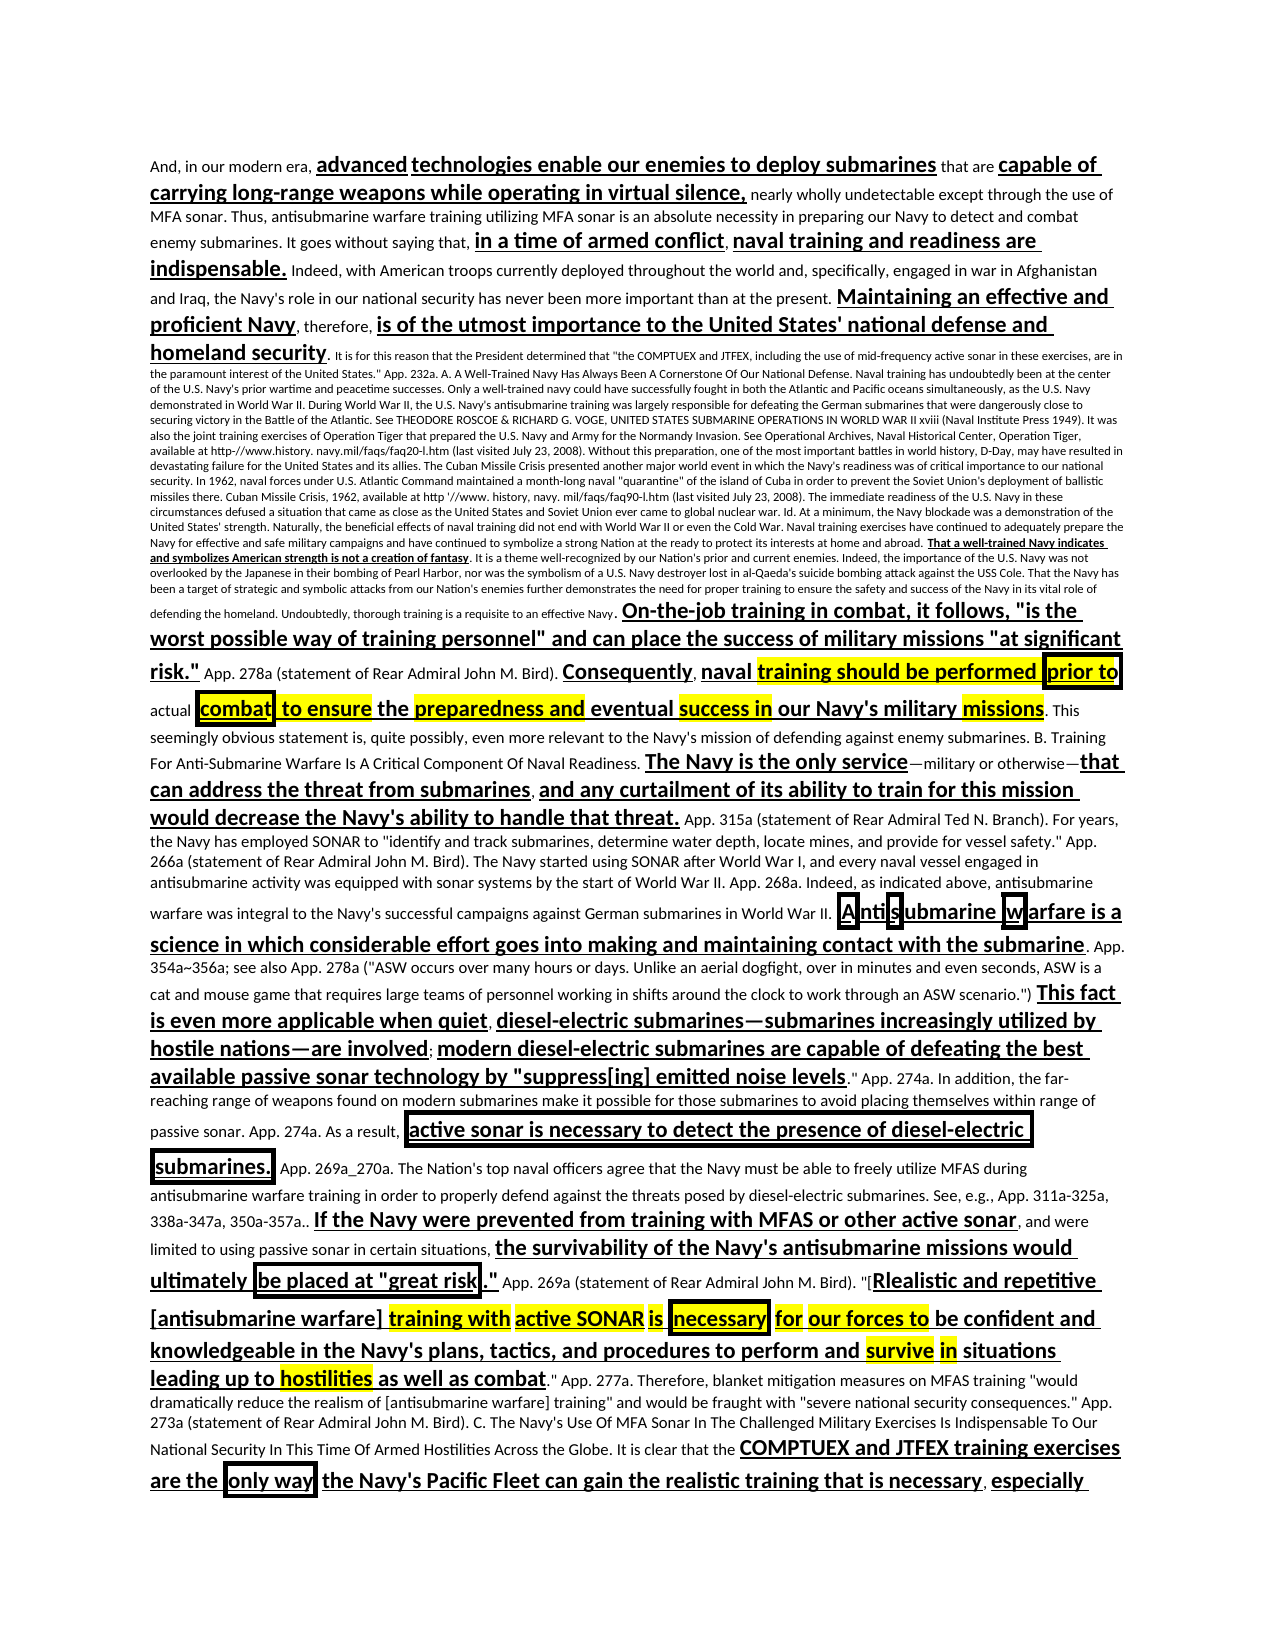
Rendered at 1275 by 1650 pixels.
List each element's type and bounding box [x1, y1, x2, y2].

text [150, 150, 1125, 1498]
